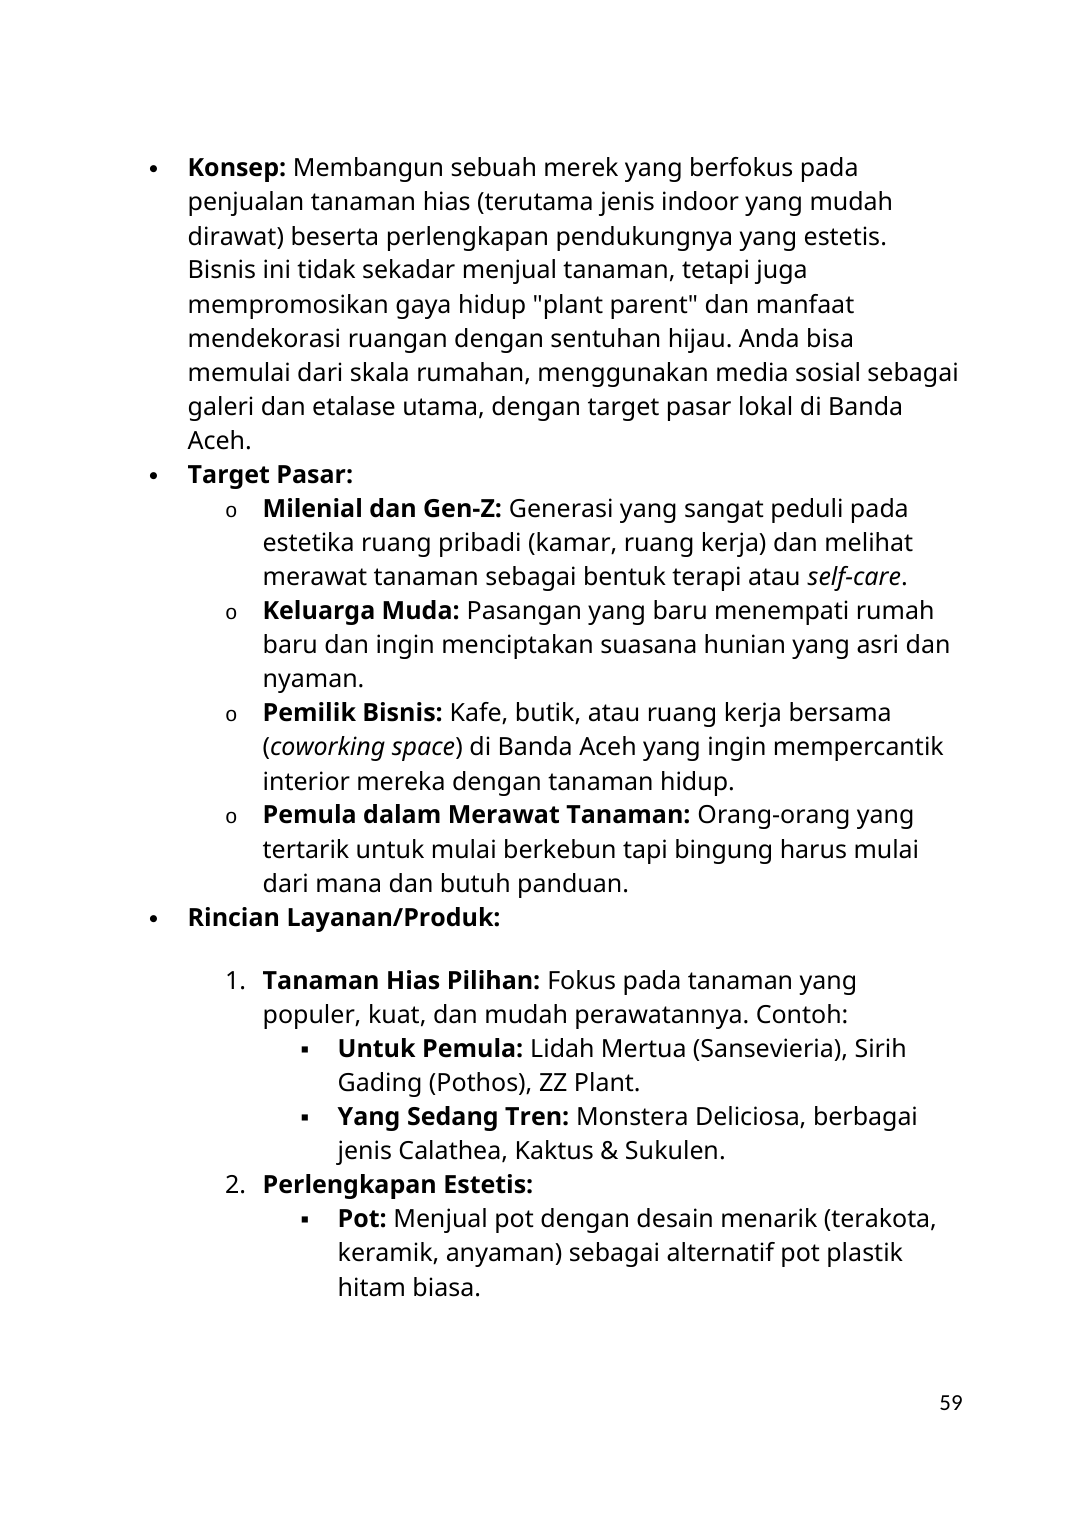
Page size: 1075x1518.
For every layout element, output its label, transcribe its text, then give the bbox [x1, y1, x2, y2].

list Untuk Pemula: Lidah Mertua (Sansevieria), Sirih Gading (Pothos), ZZ Plant. [300, 1031, 962, 1099]
list Rincian Layanan/Produk: [150, 899, 962, 933]
list Perlengkapan Estetis: [225, 1167, 962, 1201]
list Pemilik Bisnis: Kafe, butik, atau ruang kerja bersama (coworking space) di Banda Aceh yang ingin mempercantik interior mereka dengan tanaman hidup. [225, 695, 962, 797]
list Tanaman Hias Pilihan: Fokus pada tanaman yang populer, kuat, dan mudah perawatannya. Contoh: [225, 963, 962, 1031]
list Yang Sedang Tren: Monstera Deliciosa, berbagai jenis Calathea, Kaktus & Sukulen. [300, 1099, 962, 1167]
list Pot: Menjual pot dengan desain menarik (terakota, keramik, anyaman) sebagai alternatif pot plastik hitam biasa. [300, 1201, 962, 1303]
list Konsep: Membangun sebuah merek yang berfokus pada penjualan tanaman hias (terutama jenis indoor yang mudah dirawat) beserta perlengkapan pendukungnya yang estetis. Bisnis ini tidak sekadar menjual tanaman, tetapi juga mempromosikan gaya hidup "plant parent" dan manfaat mendekorasi ruangan dengan sentuhan hijau. Anda bisa memulai dari skala rumahan, menggunakan media sosial sebagai galeri dan etalase utama, dengan target pasar lokal di Banda Aceh. [150, 150, 962, 457]
list Milenial dan Gen-Z: Generasi yang sangat peduli pada estetika ruang pribadi (kamar, ruang kerja) dan melihat merawat tanaman sebagai bentuk terapi atau self-care. [225, 491, 962, 593]
list Keluarga Muda: Pasangan yang baru menempati rumah baru dan ingin menciptakan suasana hunian yang asri dan nyaman. [225, 593, 962, 695]
list Target Pasar: [150, 457, 962, 491]
list Pemula dalam Merawat Tanaman: Orang-orang yang tertarik untuk mulai berkebun tapi bingung harus mulai dari mana dan butuh panduan. [225, 797, 962, 899]
